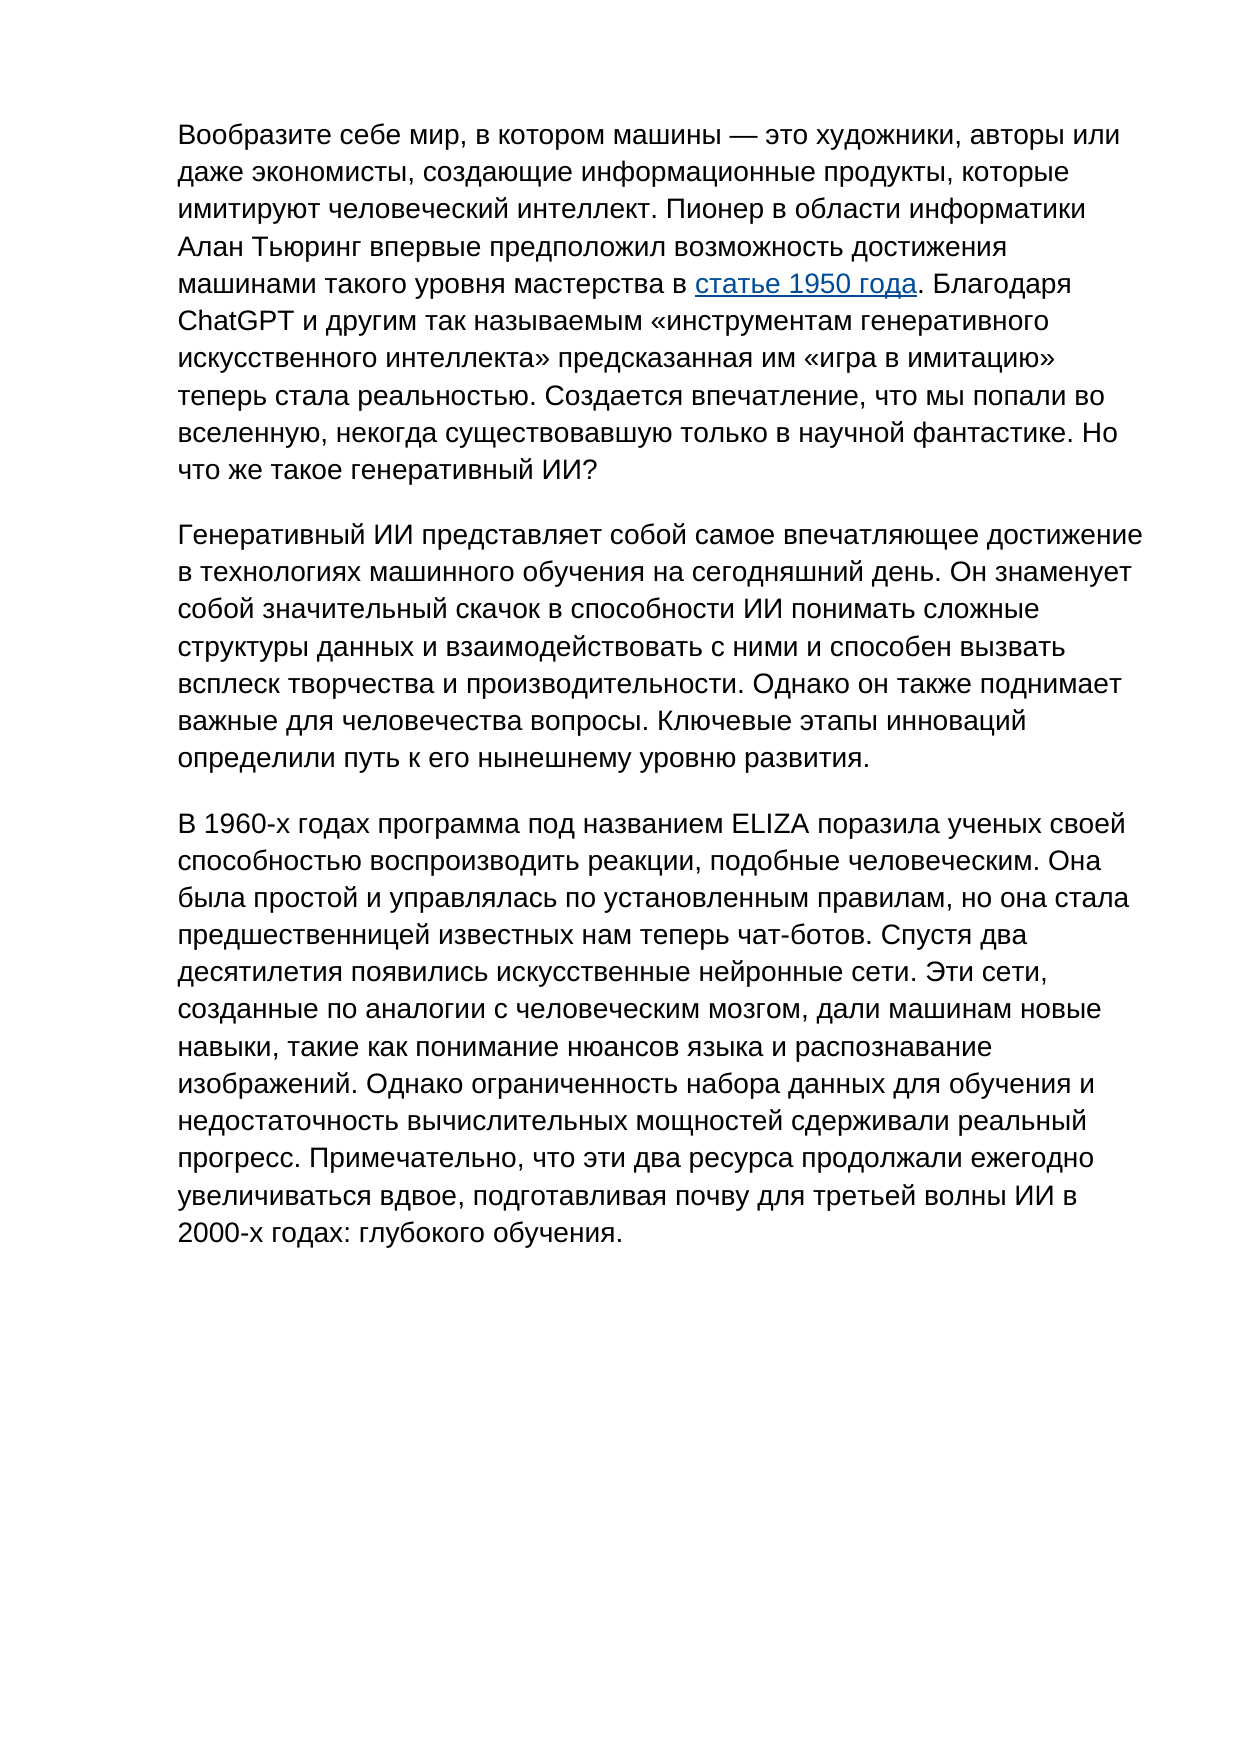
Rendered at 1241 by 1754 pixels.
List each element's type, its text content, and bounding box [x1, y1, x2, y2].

text Вообразите себе мир, в котором машины — это художники, авторы или даже экономисты, создающие информационные продукты, которые имитируют человеческий интеллект. Пионер в области информатики Алан Тьюринг впервые предположил возможность достижения машинами такого уровня мастерства в статье 1950 года. Благодаря ChatGPT и другим так называемым «инструментам генеративного искусственного интеллекта» предсказанная им «игра в имитацию» теперь стала реальностью. Создается впечатление, что мы попали во вселенную, некогда существовавшую только в научной фантастике. Но что же такое генеративный ИИ? [177, 118, 1152, 485]
text В 1960-х годах программа под названием ELIZA поразила ученых своей способностью воспроизводить реакции, подобные человеческим. Она была простой и управлялась по установленным правилам, но она стала предшественницей известных нам теперь чат-ботов. Спустя два десятилетия появились искусственные нейронные сети. Эти сети, созданные по аналогии с человеческим мозгом, дали машинам новые навыки, такие как понимание нюансов языка и распознавание изображений. Однако ограниченность набора данных для обучения и недостаточность вычислительных мощностей сдерживали реальный прогресс. Примечательно, что эти два ресурса продолжали ежегодно увеличиваться вдвое, подготавливая почву для третьей волны ИИ в 2000-х годах: глубокого обучения. [177, 807, 1152, 1248]
text Генеративный ИИ представляет собой самое впечатляющее достижение в технологиях машинного обучения на сегодняшний день. Он знаменует собой значительный скачок в способности ИИ понимать сложные структуры данных и взаимодействовать с ними и способен вызвать всплеск творчества и производительности. Однако он также поднимает важные для человечества вопросы. Ключевые этапы инноваций определили путь к его нынешнему уровню развития. [177, 518, 1152, 774]
